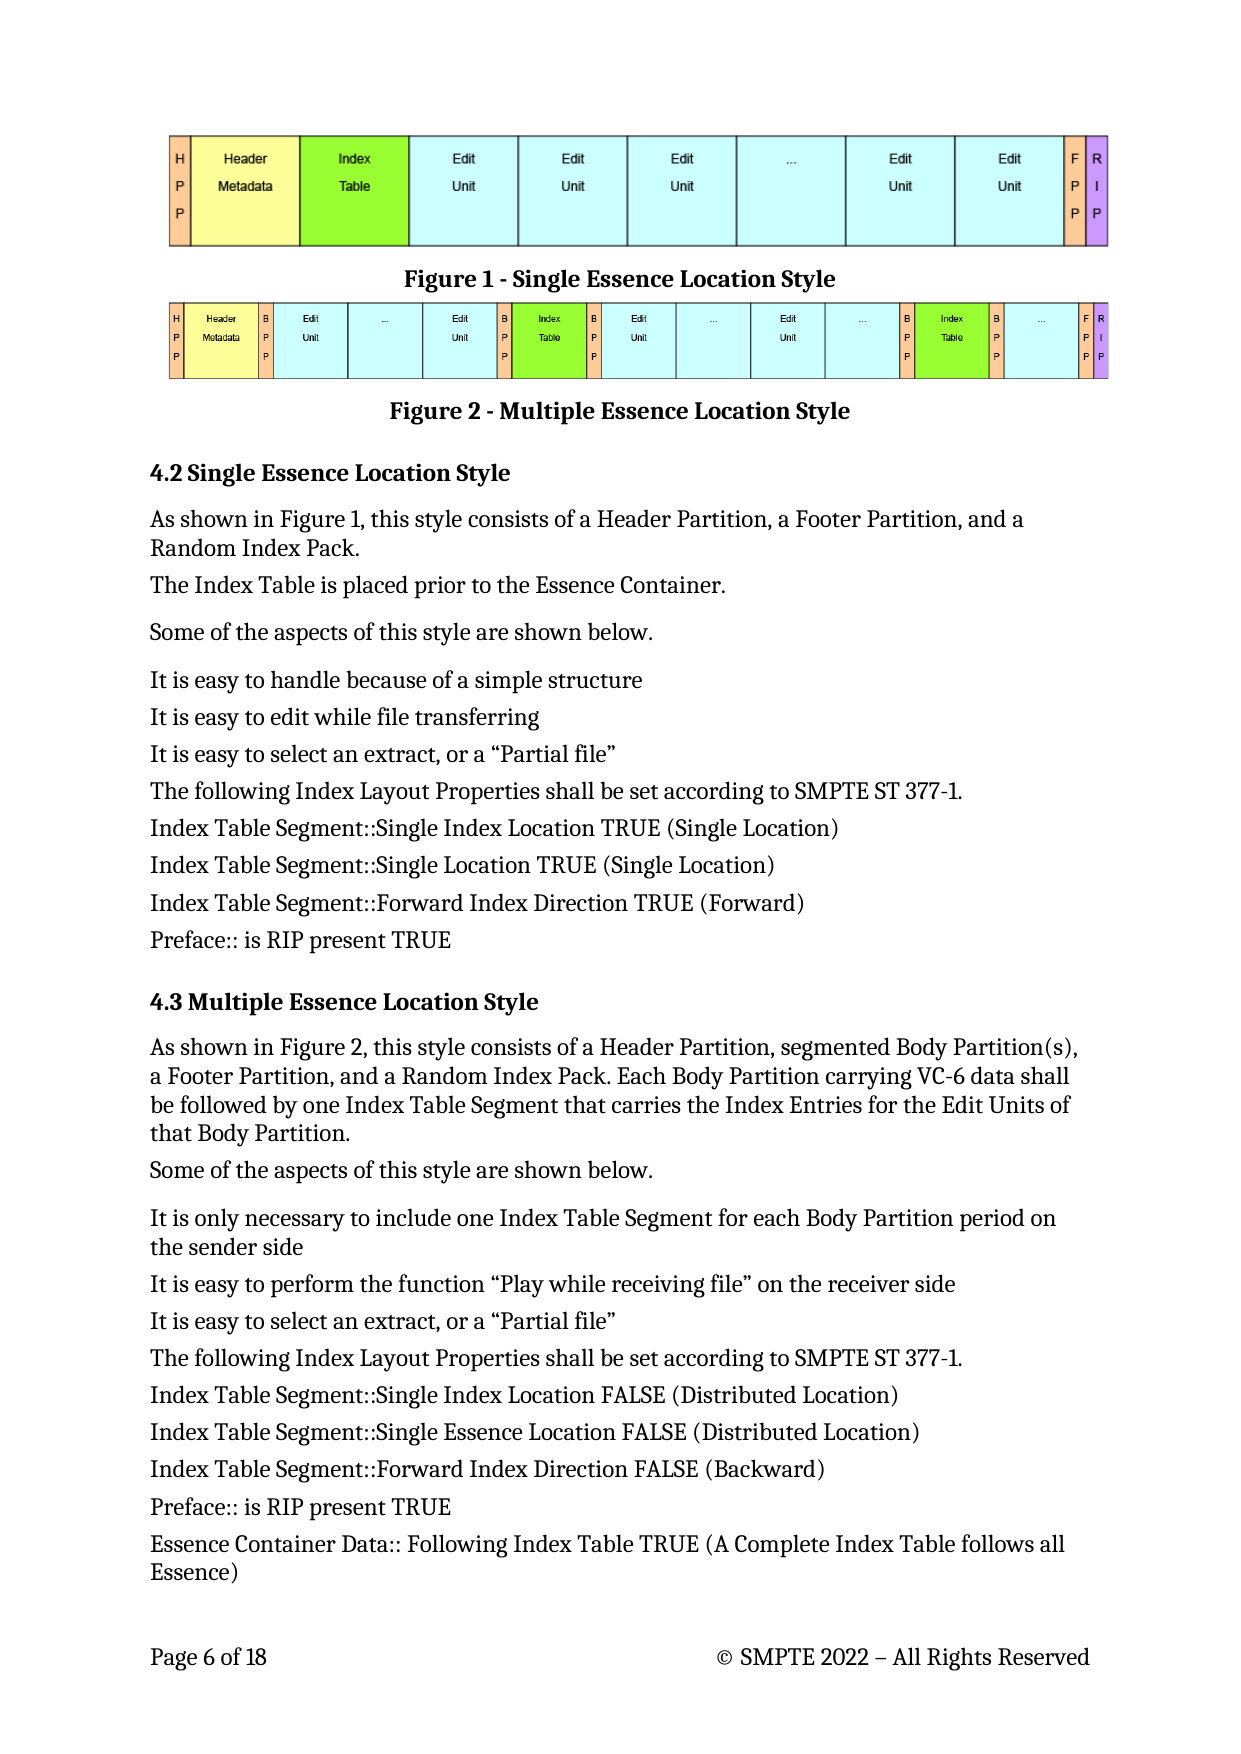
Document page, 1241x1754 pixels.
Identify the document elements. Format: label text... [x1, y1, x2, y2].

subtitle 4.3 Multiple Essence Location Style [150, 988, 1090, 1016]
picture [168, 302, 1109, 379]
text The Index Table is placed prior to the Essence Container. [150, 571, 1090, 599]
picture [168, 135, 1109, 247]
text Figure 1 - Single Essence Location Style [150, 265, 1090, 294]
text Some of the aspects of this style are shown below. [150, 1156, 1090, 1185]
text Figure 2 - Multiple Essence Location Style [150, 397, 1090, 426]
subtitle 4.2 Single Essence Location Style [150, 459, 1090, 488]
text Some of the aspects of this style are shown below. [150, 618, 1090, 647]
